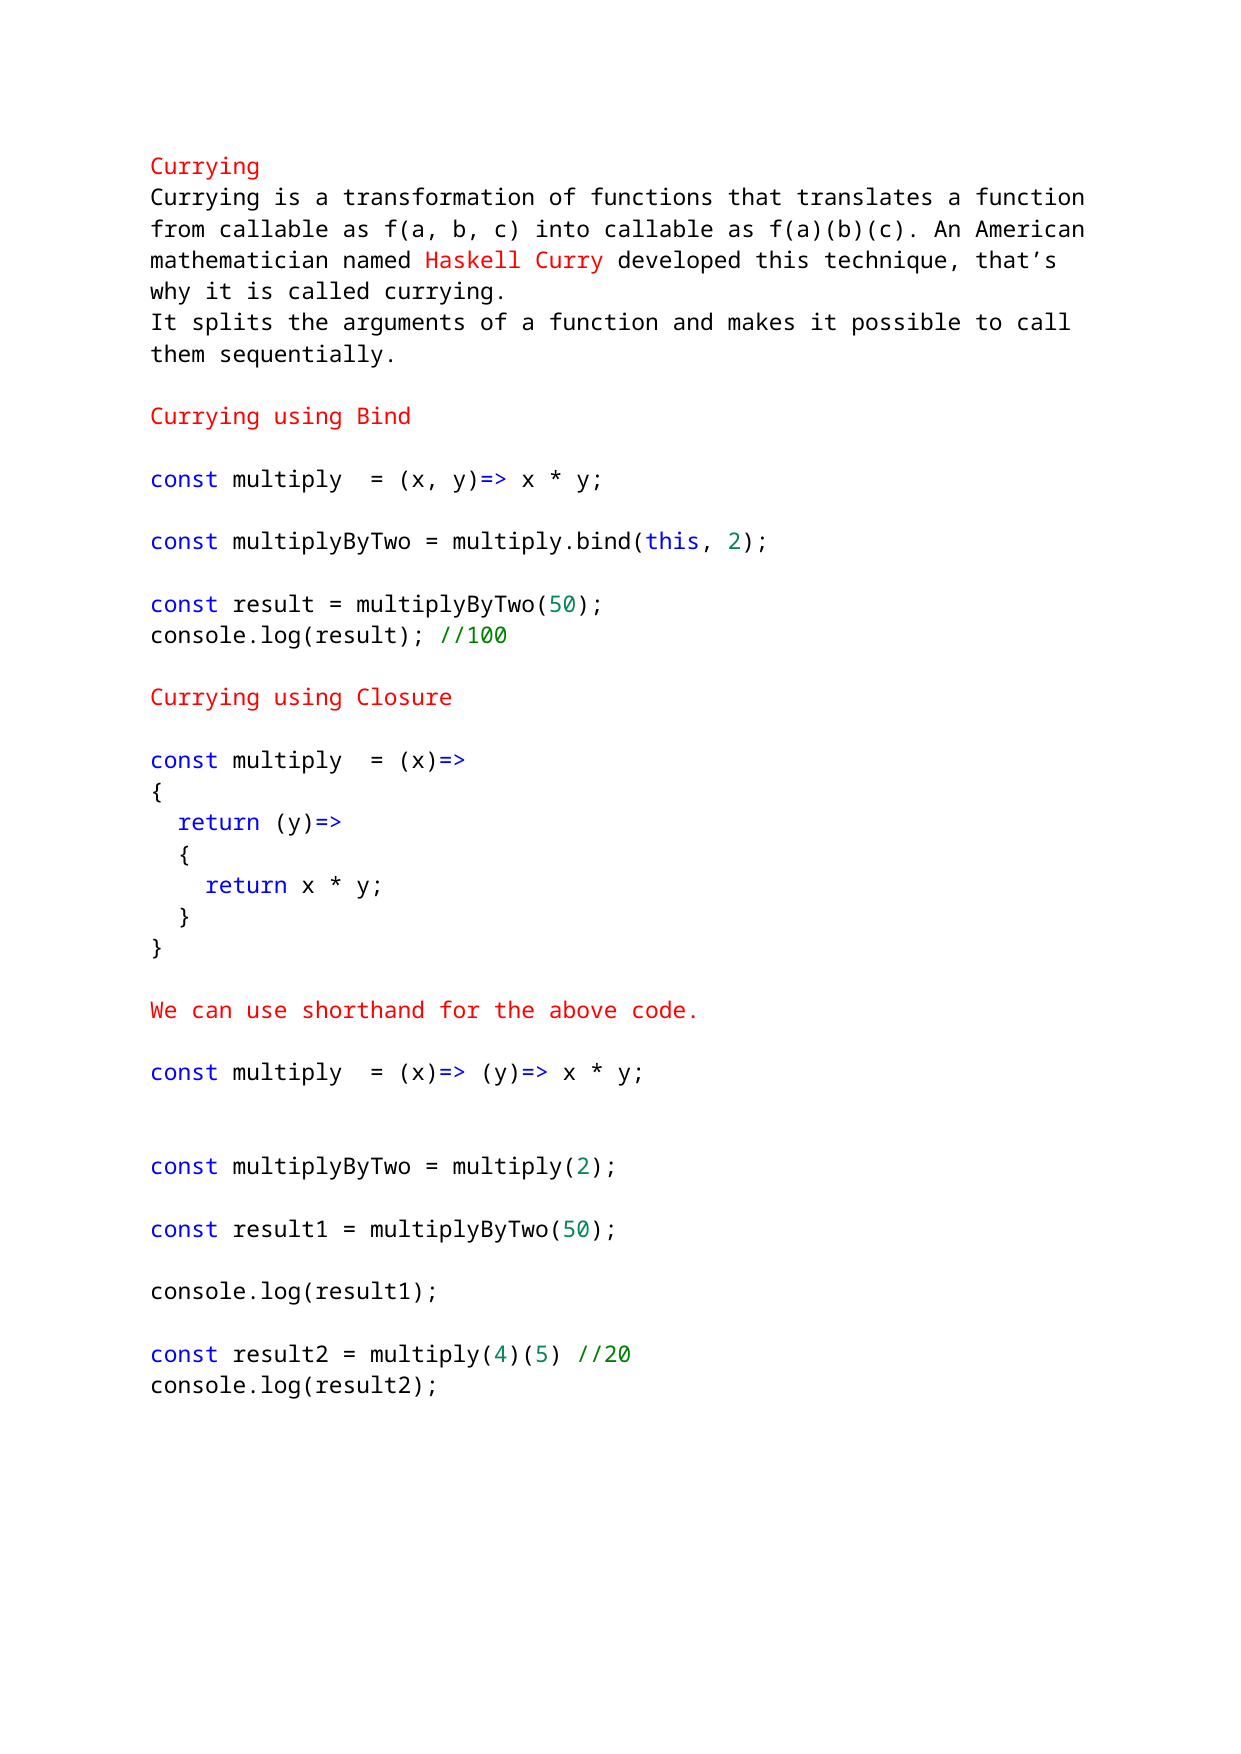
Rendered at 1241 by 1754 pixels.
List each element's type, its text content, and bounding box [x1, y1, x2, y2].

text We can use shorthand for the above code. [150, 994, 1090, 1025]
text console.log(result2); [150, 1369, 1090, 1400]
text const multiply = (x)=> (y)=> x * y; [150, 1056, 1090, 1087]
text console.log(result1); [150, 1275, 1090, 1306]
text { [150, 837, 1090, 869]
text } [150, 931, 1090, 962]
text { [150, 775, 1090, 806]
text const result1 = multiplyByTwo(50); [150, 1212, 1090, 1244]
text Currying using Closure [150, 681, 1090, 712]
text } [150, 900, 1090, 931]
text const result2 = multiply(4)(5) //20 [150, 1337, 1090, 1369]
text It splits the arguments of a function and makes it possible to call them sequentially. [150, 306, 1090, 369]
text console.log(result); //100 [150, 619, 1090, 650]
text return (y)=> [150, 806, 1090, 837]
text return x * y; [150, 869, 1090, 900]
text const multiply = (x)=> [150, 744, 1090, 775]
text const multiplyByTwo = multiply.bind(this, 2); [150, 525, 1090, 556]
text Currying using Bind [150, 400, 1090, 431]
text const multiplyByTwo = multiply(2); [150, 1150, 1090, 1181]
text const result = multiplyByTwo(50); [150, 587, 1090, 619]
text Currying is a transformation of functions that translates a function from callable as f(a, b, c) into callable as f(a)(b)(c). An American mathematician named Haskell Curry developed this technique, that’s why it is called currying. [150, 181, 1090, 306]
text const multiply = (x, y)=> x * y; [150, 462, 1090, 494]
text Currying [150, 150, 1090, 181]
